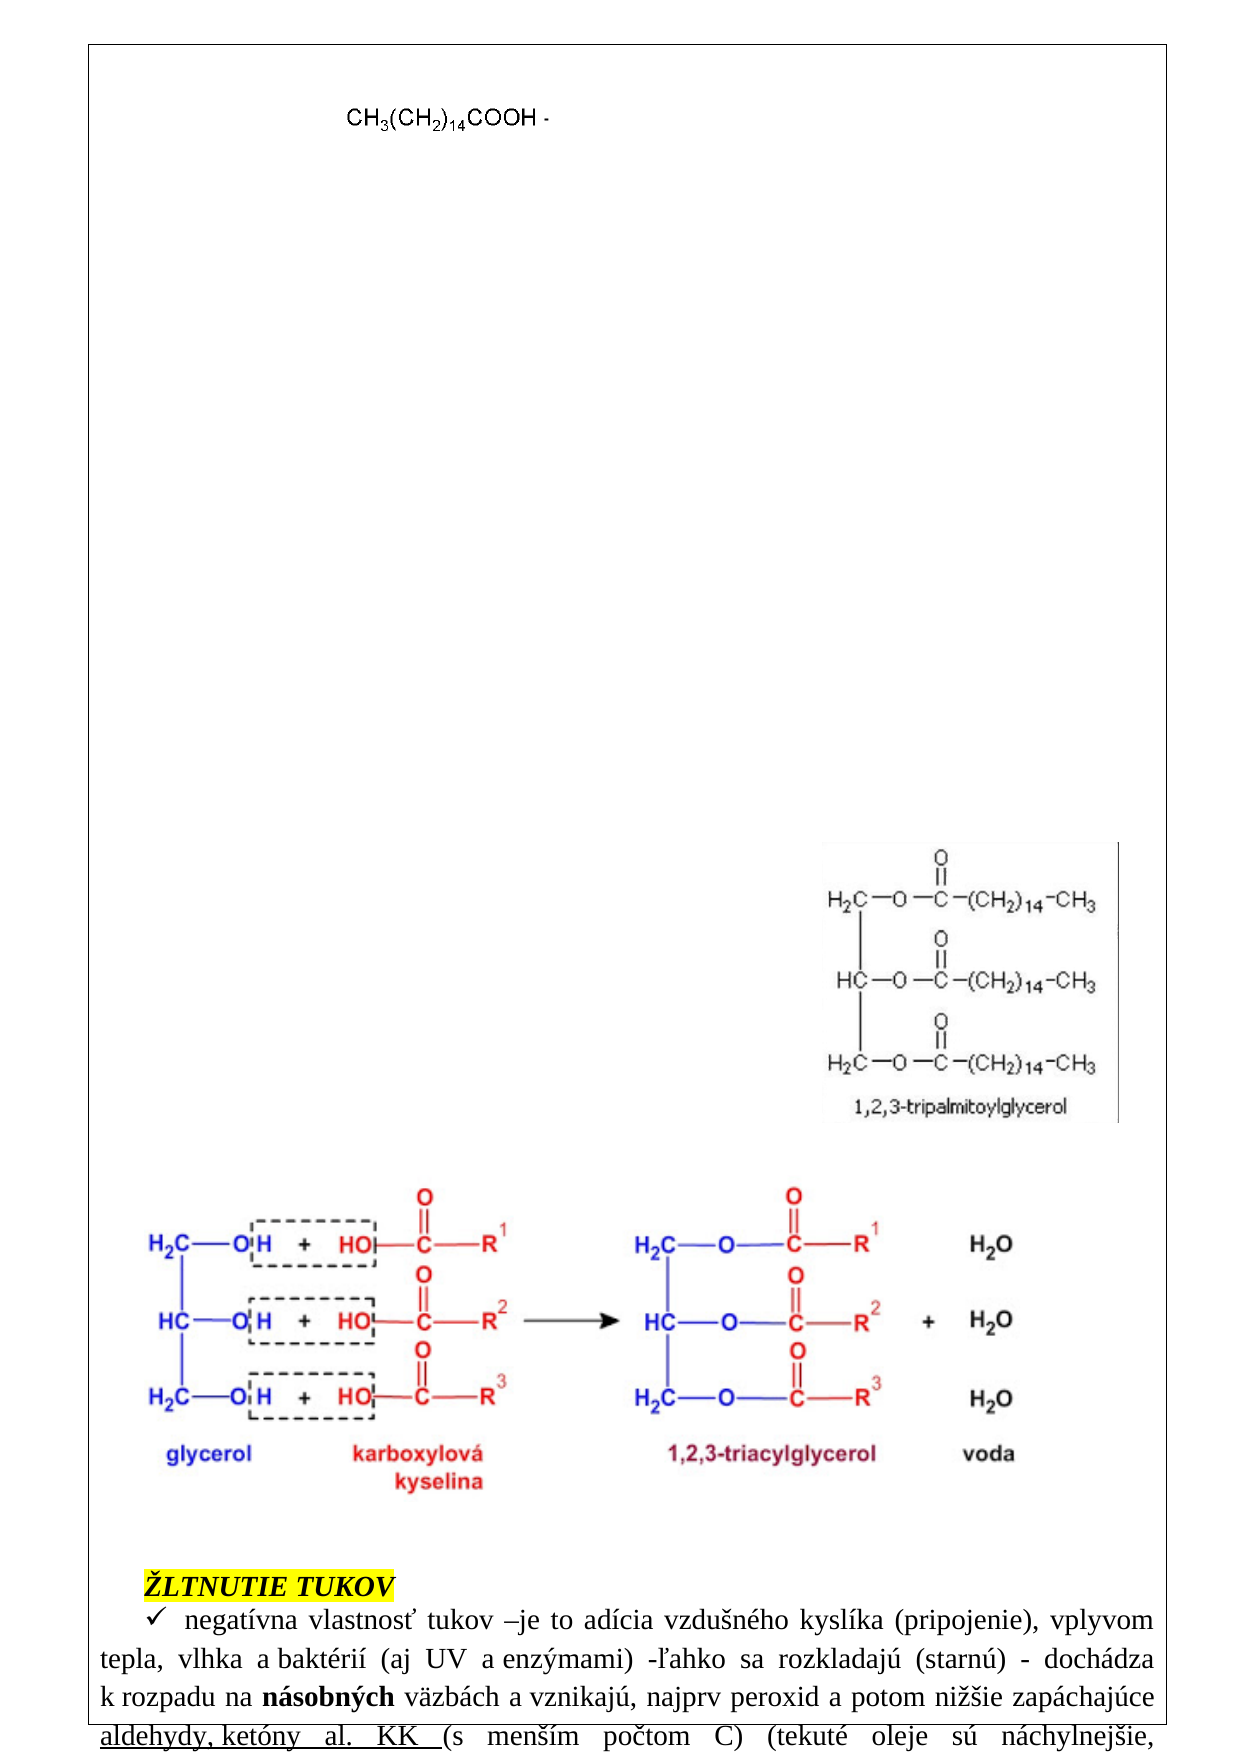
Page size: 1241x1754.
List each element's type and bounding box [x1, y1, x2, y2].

picture [144, 1175, 1021, 1502]
picture [822, 842, 1119, 1123]
picture [339, 97, 549, 136]
table_cell [89, 45, 1166, 1724]
